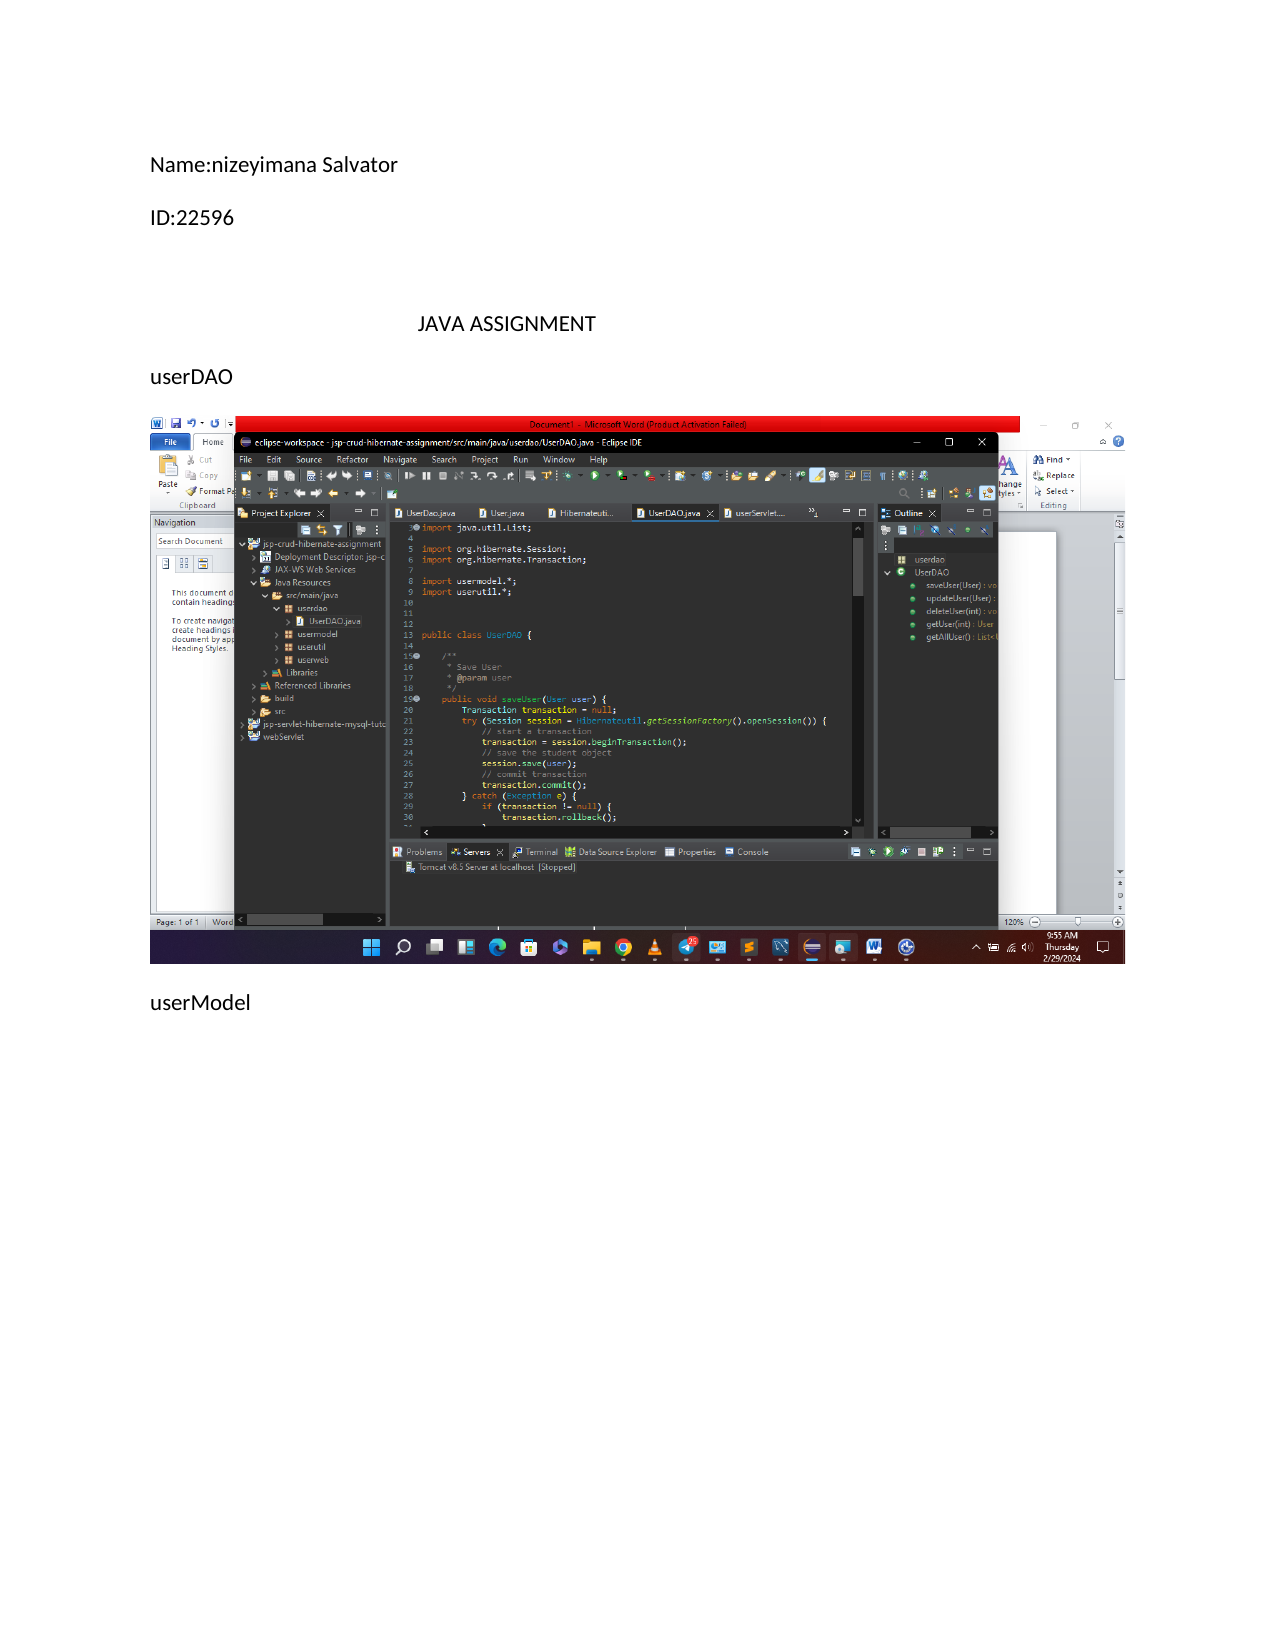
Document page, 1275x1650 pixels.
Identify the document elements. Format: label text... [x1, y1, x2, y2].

text Name:nizeyimana Salvator [150, 150, 1125, 178]
text ID:22596 [150, 203, 1125, 231]
text JAVA ASSIGNMENT [150, 309, 1125, 337]
text userModel [150, 988, 1125, 1016]
picture [150, 415, 1125, 964]
text userDAO [150, 362, 1125, 390]
